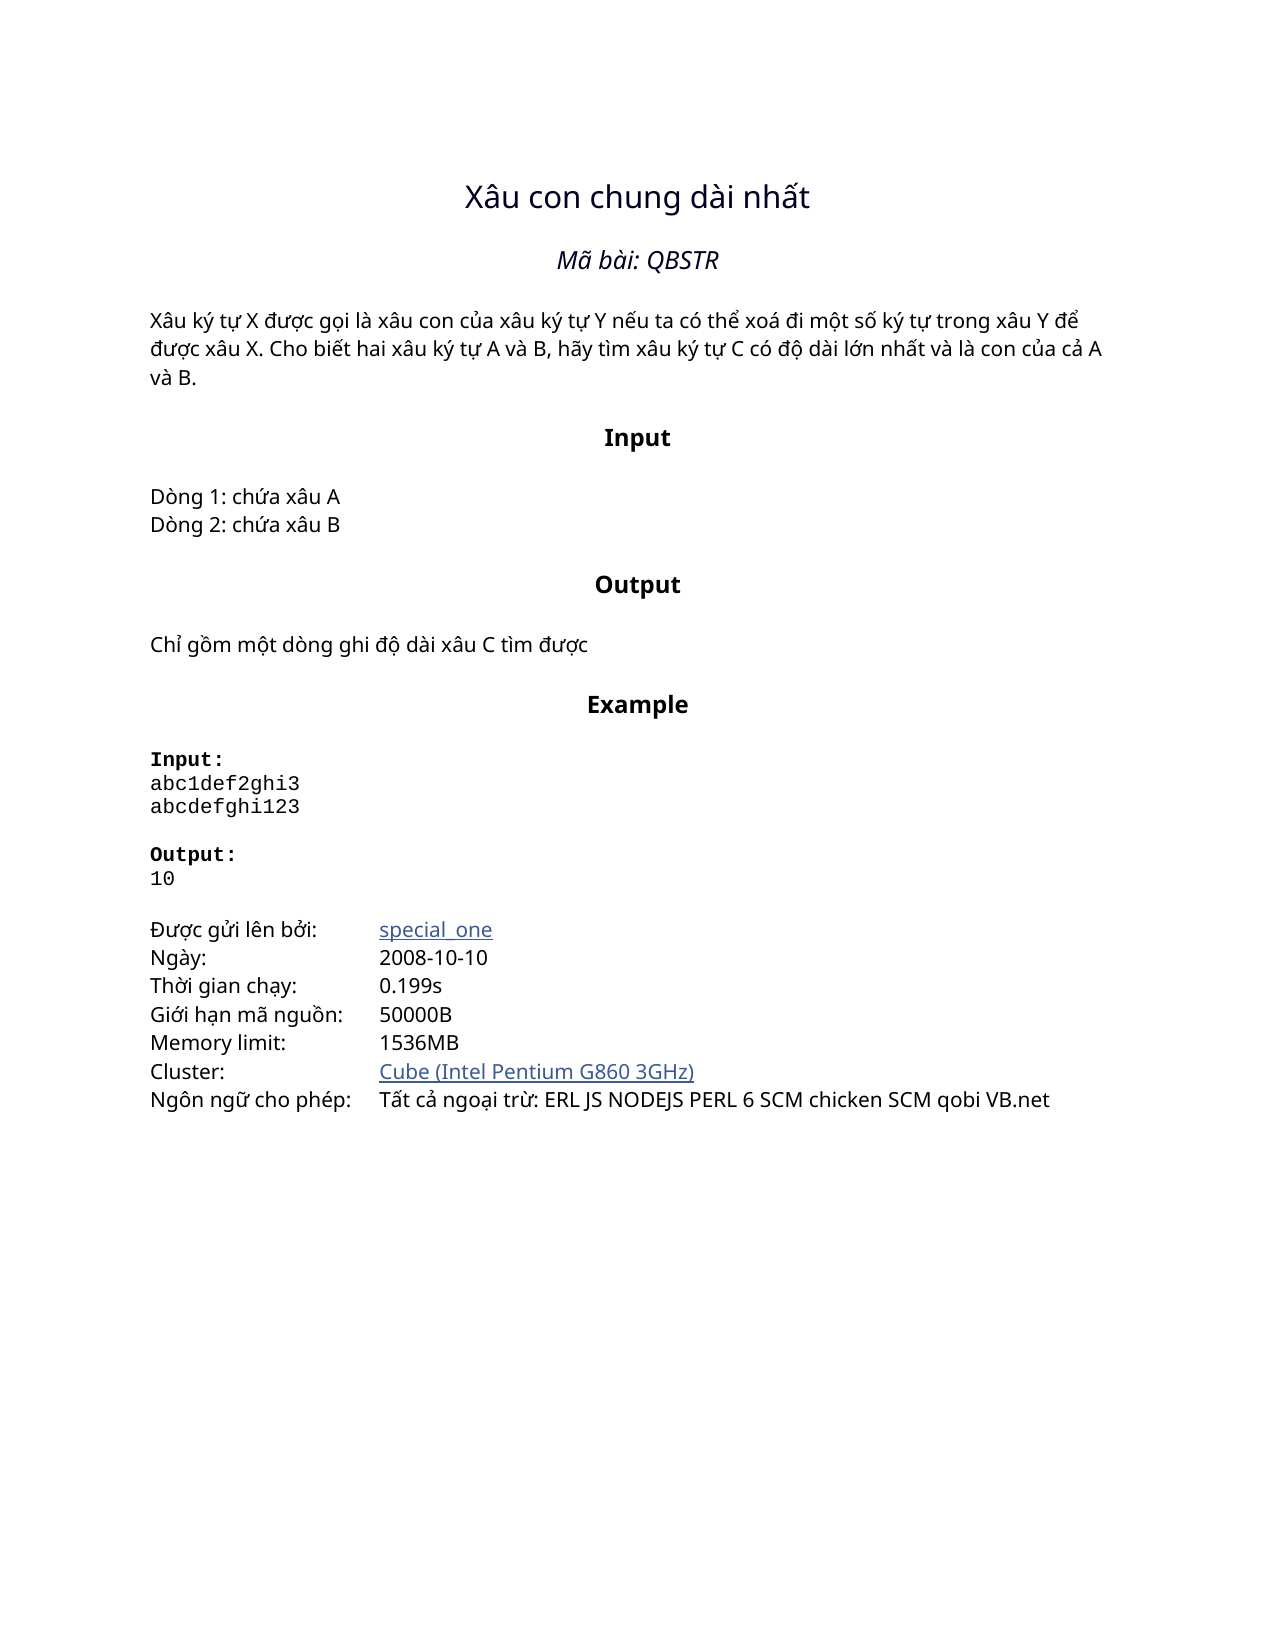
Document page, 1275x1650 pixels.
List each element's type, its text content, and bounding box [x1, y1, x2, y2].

table_cell Cube (Intel Pentium G860 3GHz) [379, 1057, 1141, 1085]
table_cell Thời gian chạy: [150, 972, 379, 1000]
table_cell Memory limit: [150, 1029, 379, 1057]
subtitle Example [150, 687, 1125, 720]
table_cell Giới hạn mã nguồn: [150, 1000, 379, 1028]
text Chỉ gồm một dòng ghi độ dài xâu C tìm được [150, 630, 1125, 658]
text Xâu ký tự X được gọi là xâu con của xâu ký tự Y nếu ta có thể xoá đi một số ký tự trong xâu Y để được xâu X. Cho biết hai xâu ký tự A và B, hãy tìm xâu ký tự C có độ dài lớn nhất và là con của cả A và B. [150, 306, 1125, 391]
text abc1def2ghi3 [150, 773, 1125, 797]
text Output: [150, 844, 1125, 867]
text Dòng 1: chứa xâu A Dòng 2: chứa xâu B [150, 482, 1125, 539]
text 10 [150, 867, 1125, 891]
table_cell Ngôn ngữ cho phép: [150, 1085, 379, 1114]
subtitle Input [150, 420, 1125, 453]
table_cell 2008-10-10 [379, 943, 1141, 972]
table_cell Ngày: [150, 943, 379, 972]
table_header special_one [379, 915, 1141, 943]
subtitle Output [150, 568, 1125, 601]
text Input: [150, 749, 1125, 773]
subtitle Xâu con chung dài nhất [150, 175, 1125, 218]
table_cell Tất cả ngoại trừ: ERL JS NODEJS PERL 6 SCM chicken SCM qobi VB.net [379, 1085, 1141, 1114]
text abcdefghi123 [150, 797, 1125, 820]
table_cell 0.199s [379, 972, 1141, 1000]
table_cell 50000B [379, 1000, 1141, 1028]
table_cell 1536MB [379, 1029, 1141, 1057]
table_header Được gửi lên bởi: [150, 915, 379, 943]
subtitle Mã bài: QBSTR [150, 243, 1125, 277]
table_cell Cluster: [150, 1057, 379, 1085]
